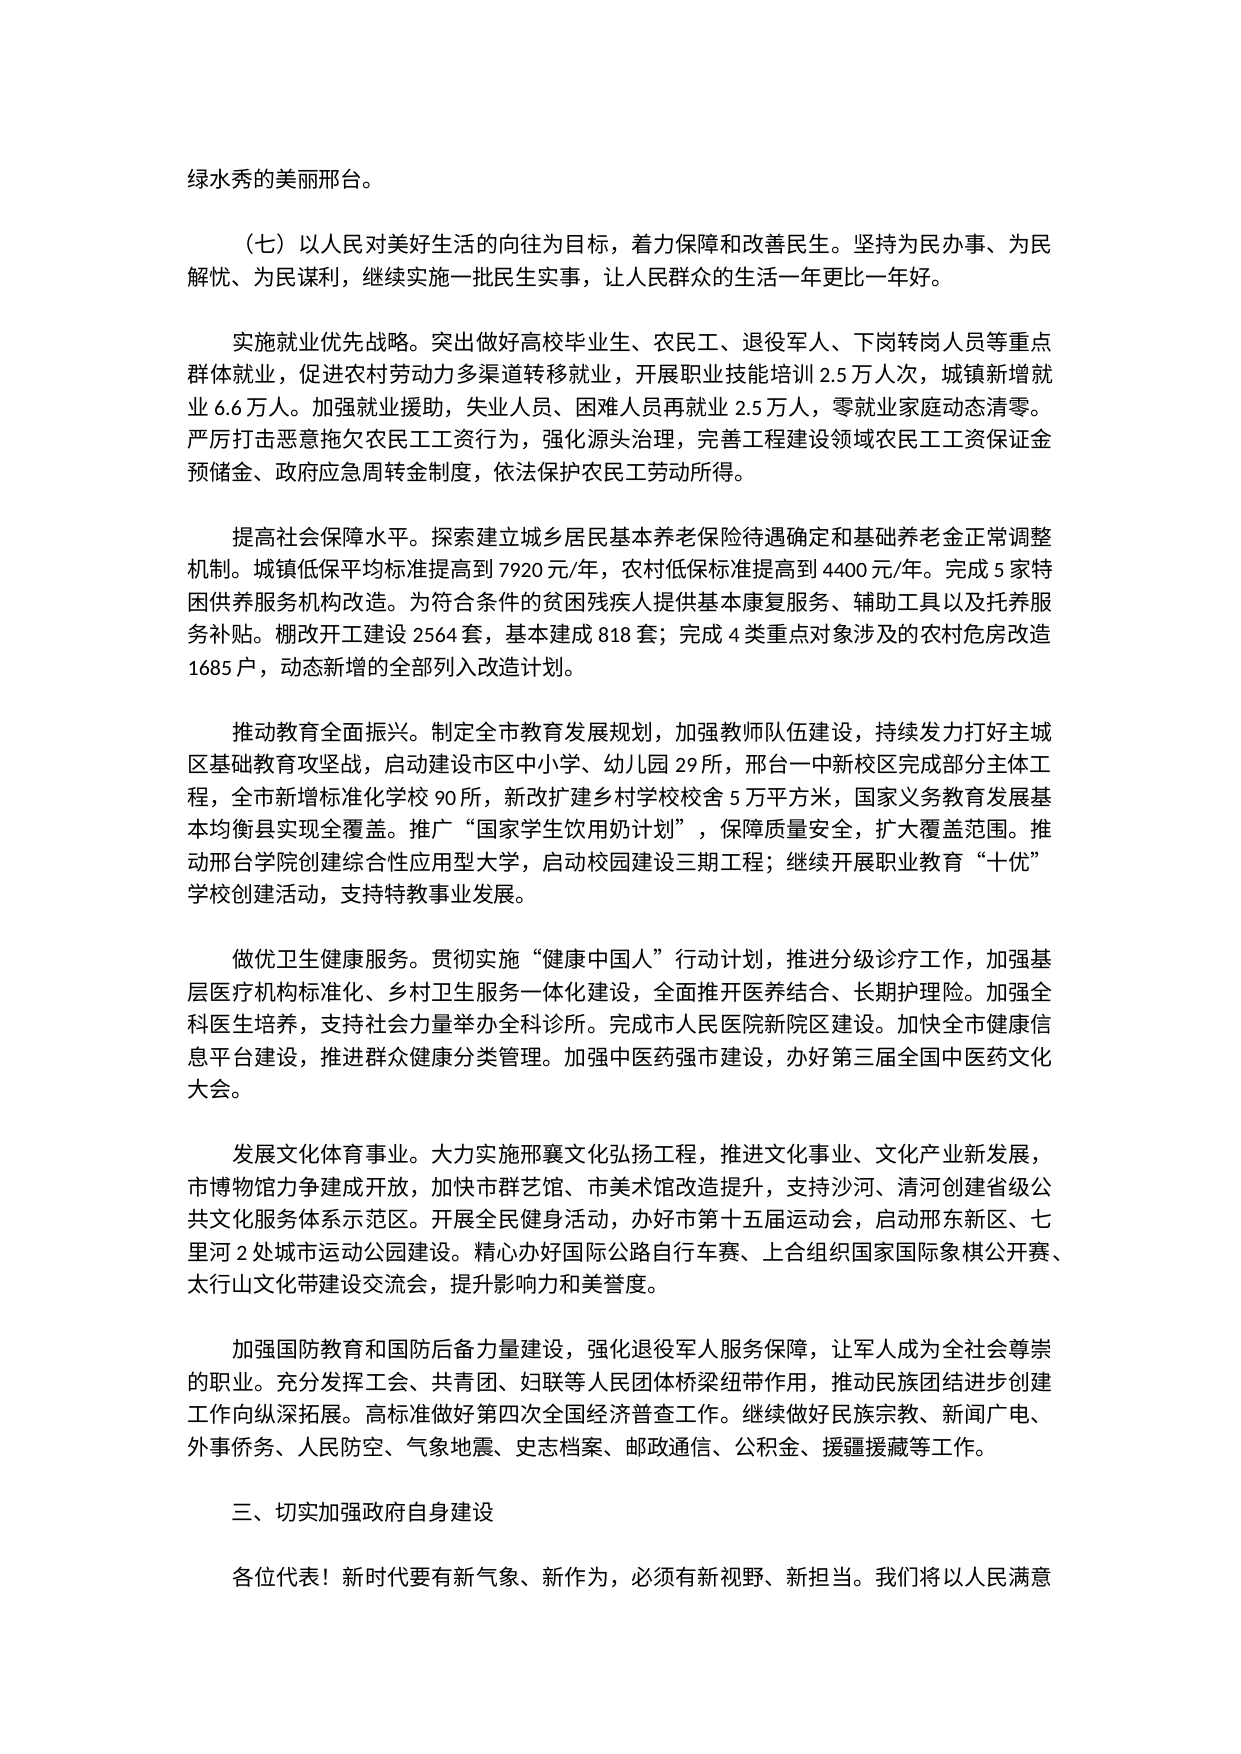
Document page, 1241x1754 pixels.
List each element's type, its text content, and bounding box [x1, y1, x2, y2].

text 实施就业优先战略。突出做好高校毕业生、农民工、退役军人、下岗转岗人员等重点群体就业，促进农村劳动力多渠道转移就业，开展职业技能培训2.5万人次，城镇新增就业6.6万人。加强就业援助，失业人员、困难人员再就业2.5万人，零就业家庭动态清零。严厉打击恶意拖欠农民工工资行为，强化源头治理，完善工程建设领域农民工工资保证金、预储金、政府应急周转金制度，依法保护农民工劳动所得。 [187, 324, 1053, 487]
text （七）以人民对美好生活的向往为目标，着力保障和改善民生。坚持为民办事、为民解忧、为民谋利，继续实施一批民生实事，让人民群众的生活一年更比一年好。 [187, 227, 1053, 292]
text 发展文化体育事业。大力实施邢襄文化弘扬工程，推进文化事业、文化产业新发展，市博物馆力争建成开放，加快市群艺馆、市美术馆改造提升，支持沙河、清河创建省级公共文化服务体系示范区。开展全民健身活动，办好市第十五届运动会，启动邢东新区、七里河2处城市运动公园建设。精心办好国际公路自行车赛、上合组织国家国际象棋公开赛、太行山文化带建设交流会，提升影响力和美誉度。 [187, 1137, 1053, 1299]
text 做优卫生健康服务。贯彻实施“健康中国人”行动计划，推进分级诊疗工作，加强基层医疗机构标准化、乡村卫生服务一体化建设，全面推开医养结合、长期护理险。加强全科医生培养，支持社会力量举办全科诊所。完成市人民医院新院区建设。加快全市健康信息平台建设，推进群众健康分类管理。加强中医药强市建设，办好第三届全国中医药文化大会。 [187, 942, 1053, 1104]
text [187, 162, 1053, 194]
text 推动教育全面振兴。制定全市教育发展规划，加强教师队伍建设，持续发力打好主城区基础教育攻坚战，启动建设市区中小学、幼儿园29所，邢台一中新校区完成部分主体工程，全市新增标准化学校90所，新改扩建乡村学校校舍5万平方米，国家义务教育发展基本均衡县实现全覆盖。推广“国家学生饮用奶计划”，保障质量安全，扩大覆盖范围。推动邢台学院创建综合性应用型大学，启动校园建设三期工程；继续开展职业教育“十优”学校创建活动，支持特教事业发展。 [187, 714, 1053, 909]
text 三、切实加强政府自身建设 [187, 1494, 1053, 1527]
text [187, 1559, 1053, 1592]
text 加强国防教育和国防后备力量建设，强化退役军人服务保障，让军人成为全社会尊崇的职业。充分发挥工会、共青团、妇联等人民团体桥梁纽带作用，推动民族团结进步创建工作向纵深拓展。高标准做好第四次全国经济普查工作。继续做好民族宗教、新闻广电、外事侨务、人民防空、气象地震、史志档案、邮政通信、公积金、援疆援藏等工作。 [187, 1332, 1053, 1462]
text 提高社会保障水平。探索建立城乡居民基本养老保险待遇确定和基础养老金正常调整机制。城镇低保平均标准提高到7920元/年，农村低保标准提高到4400元/年。完成5家特困供养服务机构改造。为符合条件的贫困残疾人提供基本康复服务、辅助工具以及托养服务补贴。棚改开工建设2564套，基本建成818套；完成4类重点对象涉及的农村危房改造1685户，动态新增的全部列入改造计划。 [187, 519, 1053, 682]
